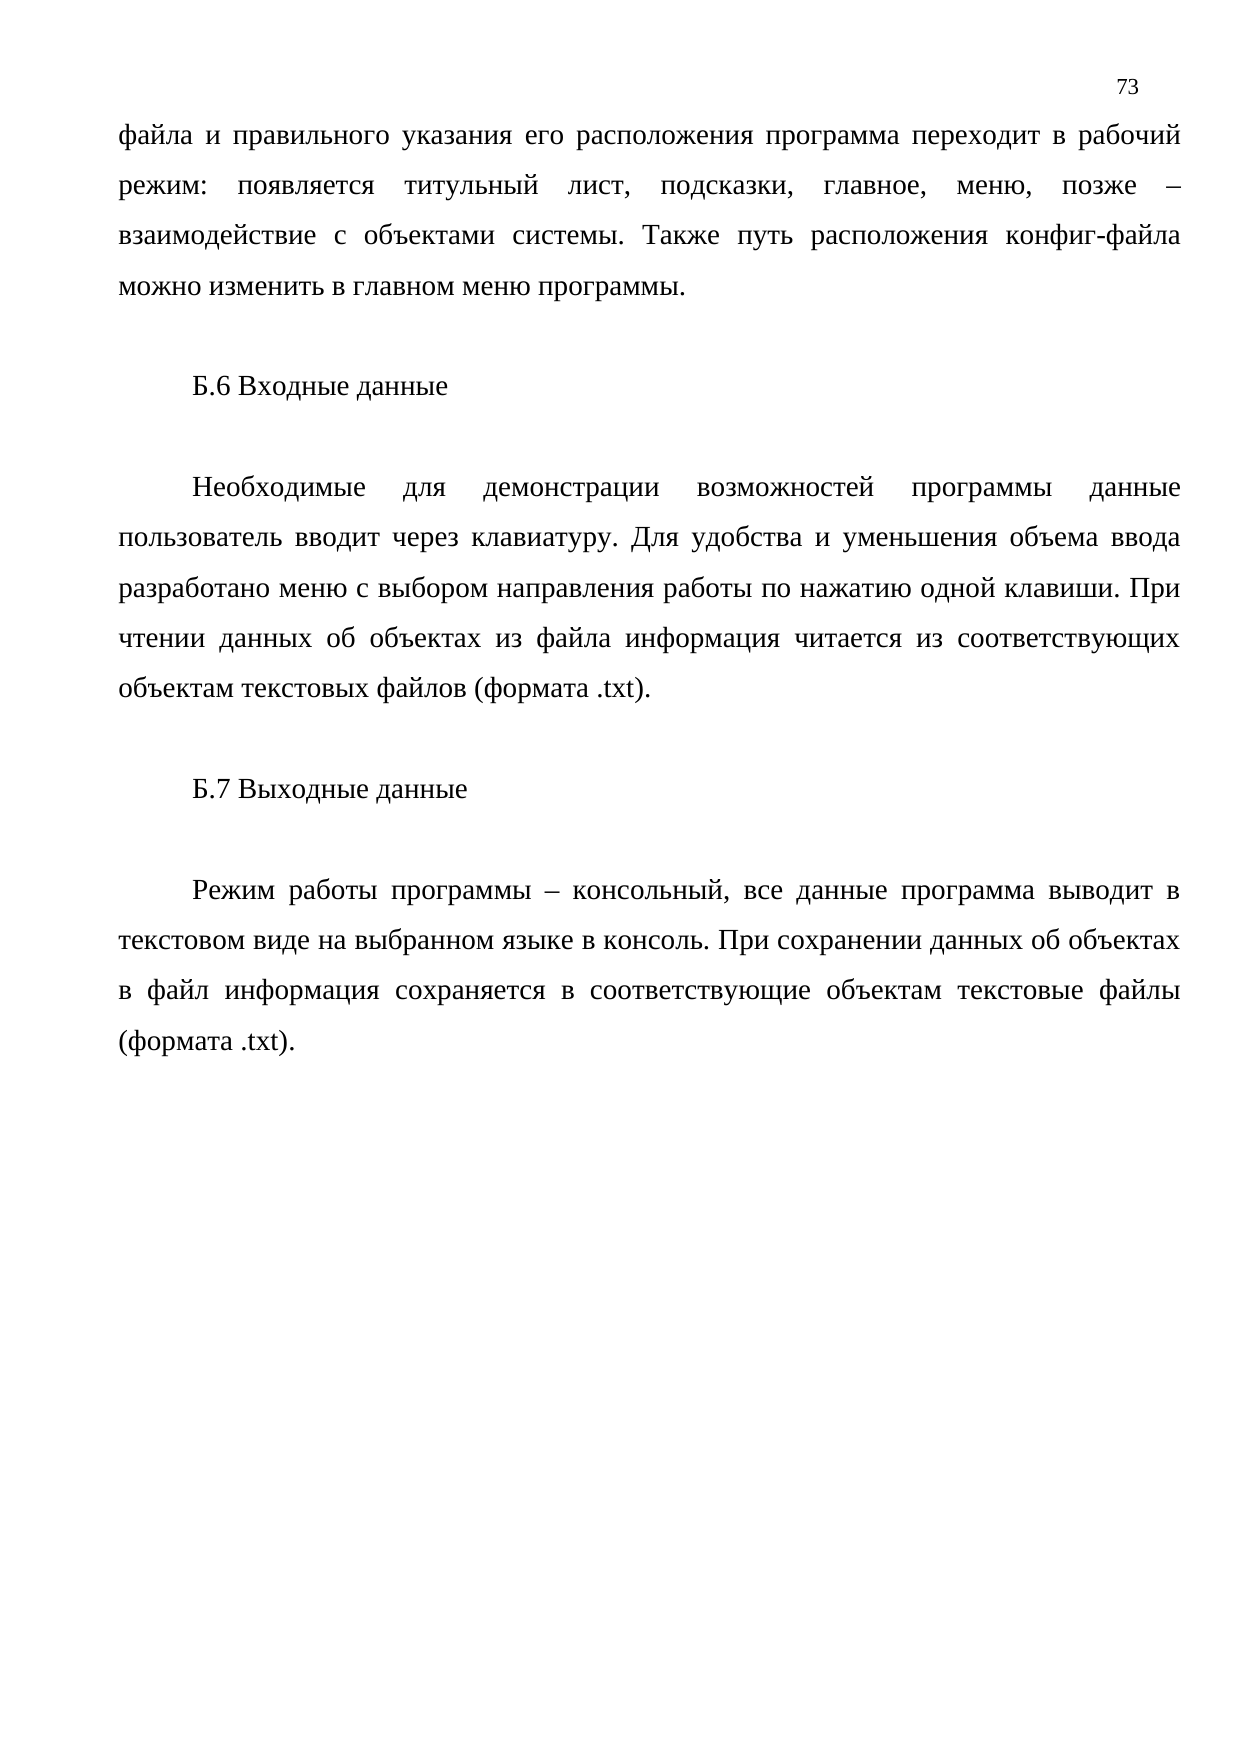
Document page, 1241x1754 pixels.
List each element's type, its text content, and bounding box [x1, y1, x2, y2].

text Б.7 Выходные данные [192, 771, 1211, 805]
text Б.6 Входные данные [192, 368, 1211, 402]
text Необходимые для демонстрации возможностей программы данные пользователь вводит через клавиатуру. Для удобства и уменьшения объема ввода разработано меню с выбором направления работы по нажатию одной клавиши. При чтении данных об объектах из файла информация читается из соответствующих объектам текстовых файлов (формата .txt). [118, 469, 1181, 704]
text файла и правильного указания его расположения программа переходит в рабочий режим: появляется титульный лист, подсказки, главное, меню, позже – взаимодействие с объектами системы. Также путь расположения конфиг-файла можно изменить в главном меню программы. [118, 117, 1182, 301]
text Режим работы программы – консольный, все данные программа выводит в текстовом виде на выбранном языке в консоль. При сохранении данных об объектах в файл информация сохраняется в соответствующие объектам текстовые файлы (формата .txt). [118, 872, 1181, 1056]
